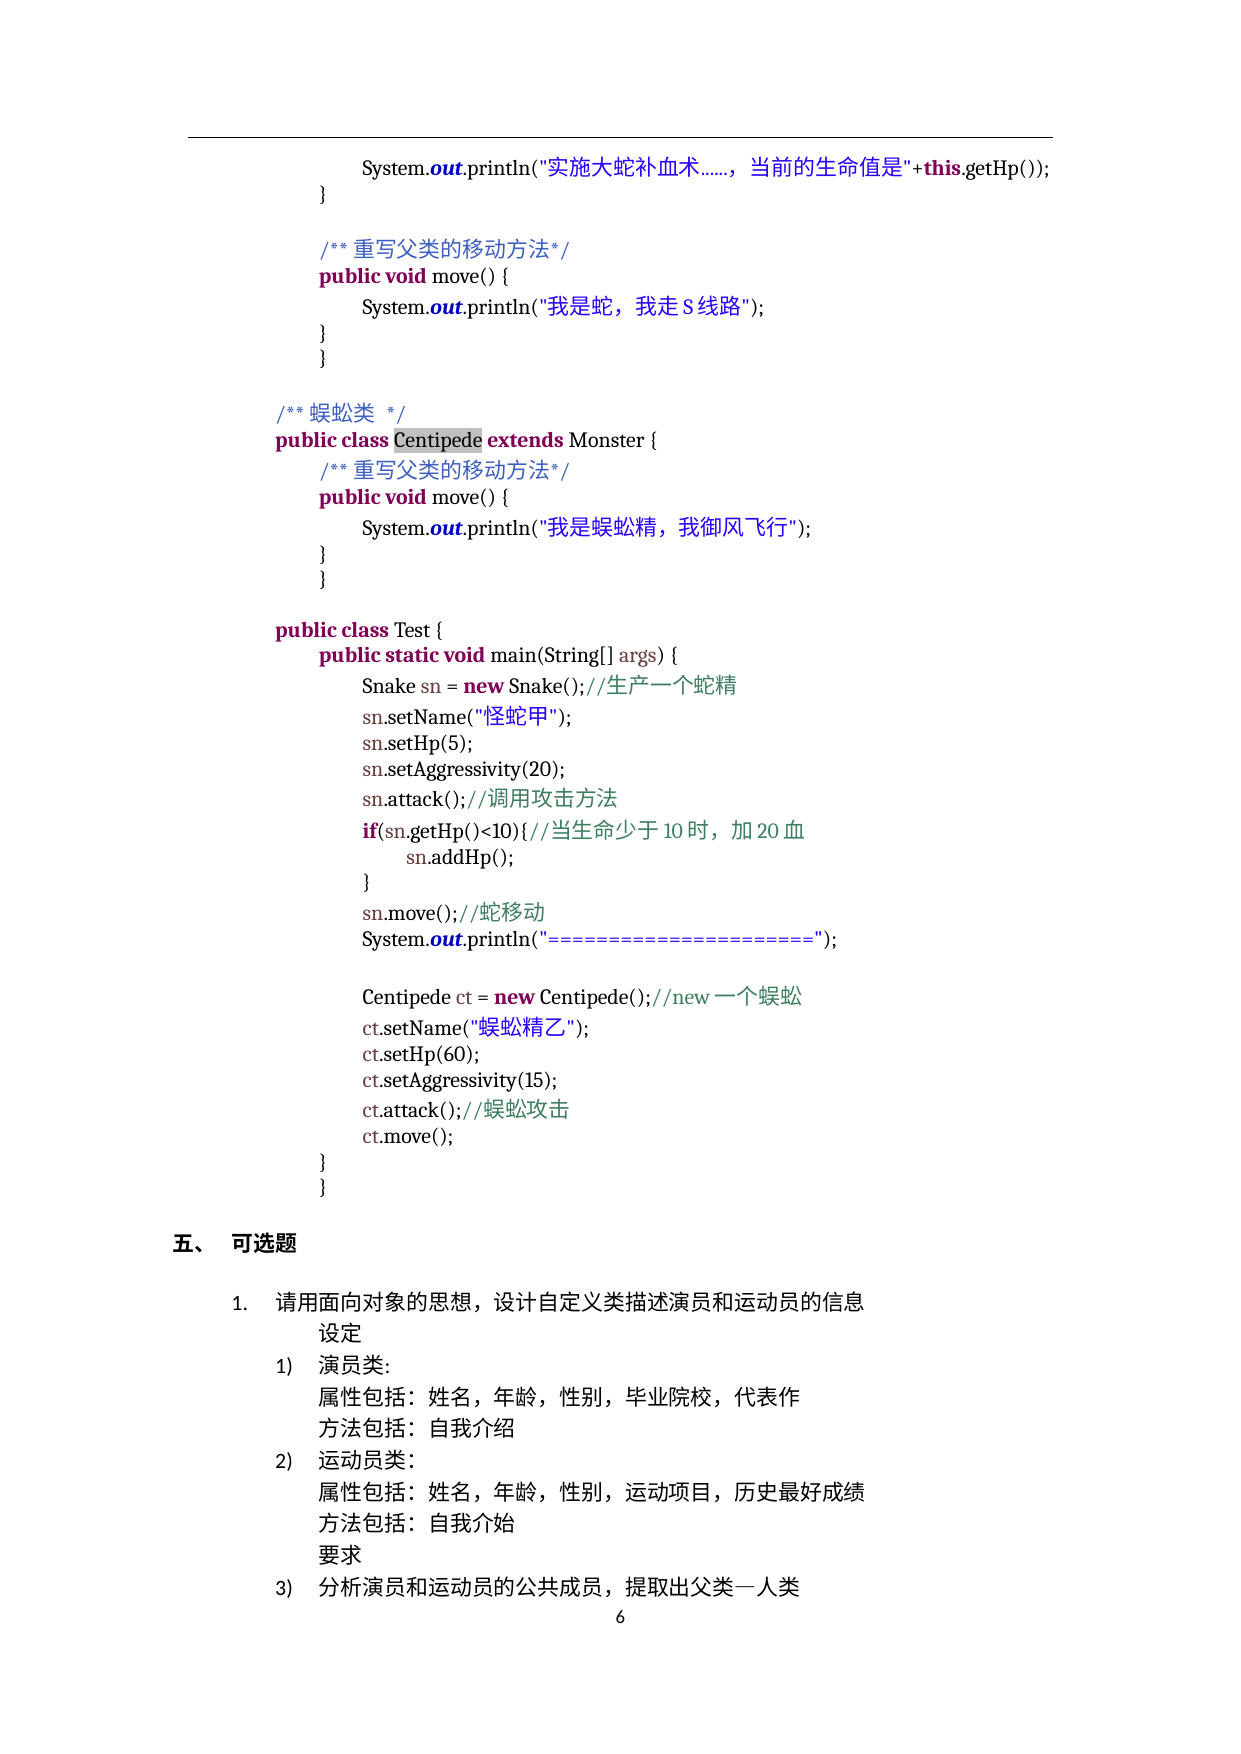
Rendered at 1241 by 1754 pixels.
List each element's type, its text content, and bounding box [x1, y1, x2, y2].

text } [275, 1174, 1053, 1200]
text } [231, 182, 1053, 207]
text ct.attack();//蜈蚣攻击 [231, 1092, 1053, 1124]
text public class Test { [231, 617, 1053, 642]
text sn.setHp(5); [231, 731, 1053, 756]
text public void move() { [231, 264, 1053, 289]
text /** 蜈蚣类 */ [231, 396, 1053, 428]
text sn.setName("怪蛇甲"); [231, 699, 1053, 731]
text sn.attack();//调用攻击方法 [231, 781, 1053, 813]
text sn.move();//蛇移动 [231, 895, 1053, 927]
text 属性包括：姓名，年龄，性别，毕业院校，代表作 [275, 1380, 1053, 1411]
list 运动员类： [275, 1443, 1053, 1475]
text /** 重写父类的移动方法*/ [231, 453, 1053, 485]
text public void move() { [231, 485, 1053, 510]
text 方法包括：自我介始 [275, 1506, 1053, 1538]
text 要求 [275, 1538, 1053, 1570]
text sn.setAggressivity(20); [231, 756, 1053, 781]
text System.out.println("实施大蛇补血术......，当前的生命值是"+this.getHp()); [231, 150, 1053, 182]
text 属性包括：姓名，年龄，性别，运动项目，历史最好成绩 [275, 1475, 1053, 1506]
text 设定 [275, 1316, 1053, 1348]
list 可选题 [173, 1226, 1053, 1258]
text } [275, 567, 1053, 592]
text ct.setAggressivity(15); [231, 1067, 1053, 1092]
text public static void main(String[] args) { [231, 642, 1053, 668]
text Centipede ct = new Centipede();//new一个蜈蚣 [231, 979, 1053, 1010]
text } [231, 542, 1053, 567]
list 分析演员和运动员的公共成员，提取出父类—人类 [275, 1570, 1053, 1601]
text 方法包括：自我介绍 [275, 1411, 1053, 1443]
text public class Centipede extends Monster { [231, 428, 394, 453]
text } [275, 346, 1053, 371]
text sn.addHp(); [231, 845, 1053, 870]
text System.out.println("我是蜈蚣精，我御风飞行"); [231, 510, 1053, 542]
text System.out.println("======================"); [231, 927, 1053, 952]
text Snake sn = new Snake();//生产一个蛇精 [231, 668, 1053, 699]
text } [231, 870, 1053, 895]
text } [231, 321, 1053, 346]
text System.out.println("我是蛇，我走S线路"); [231, 289, 1053, 321]
text ct.setName("蜈蚣精乙"); [231, 1010, 1053, 1042]
list 请用面向对象的思想，设计自定义类描述演员和运动员的信息 [231, 1285, 1053, 1316]
list 演员类: [275, 1348, 1053, 1380]
text ct.move(); [231, 1124, 1053, 1149]
text if(sn.getHp()<10){//当生命少于10时，加20血 [231, 813, 1053, 845]
text /** 重写父类的移动方法*/ [231, 232, 1053, 264]
text public class Centipede extends Monster { [482, 428, 1053, 453]
text ct.setHp(60); [231, 1042, 1053, 1067]
text } [231, 1149, 1053, 1174]
